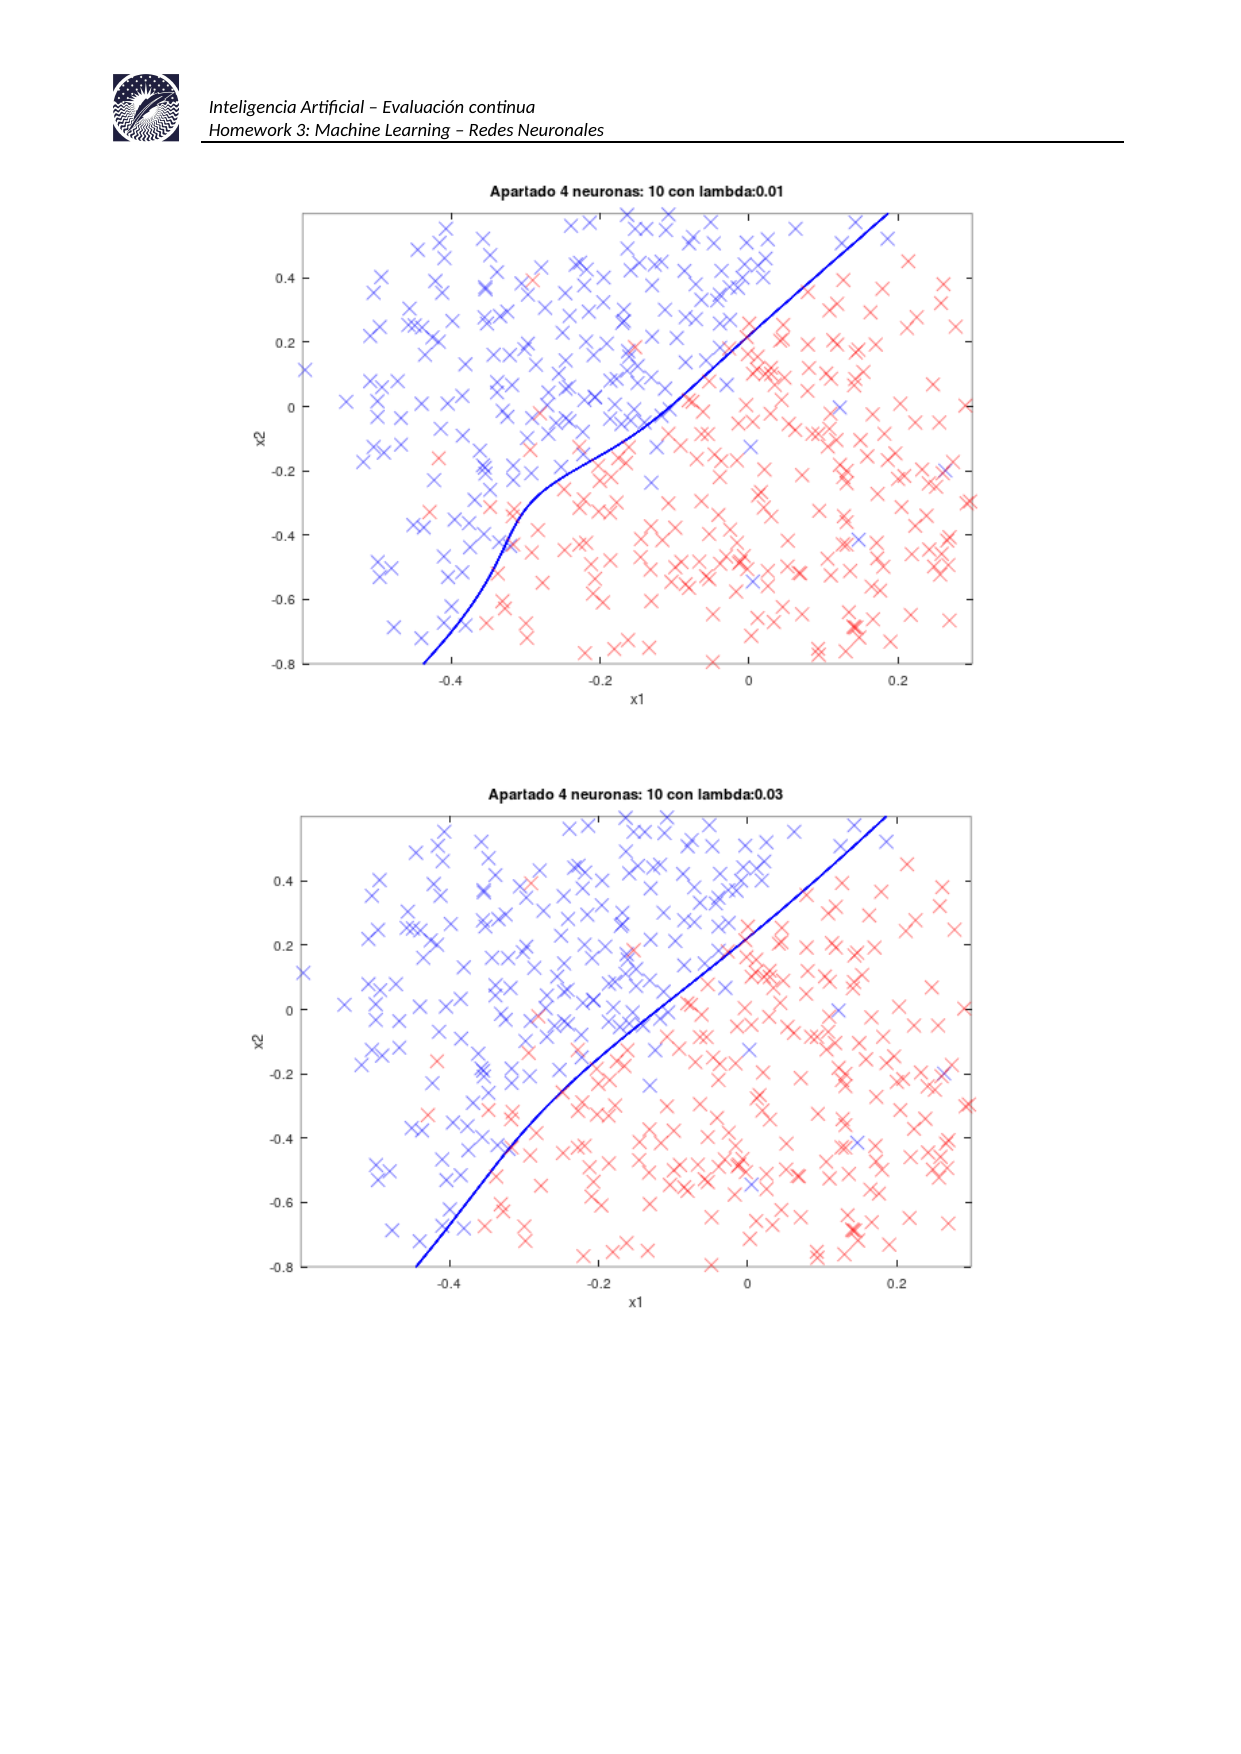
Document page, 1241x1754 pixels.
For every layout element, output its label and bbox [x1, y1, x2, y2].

picture [191, 173, 1050, 722]
picture [191, 779, 1050, 1327]
picture [112, 73, 180, 142]
